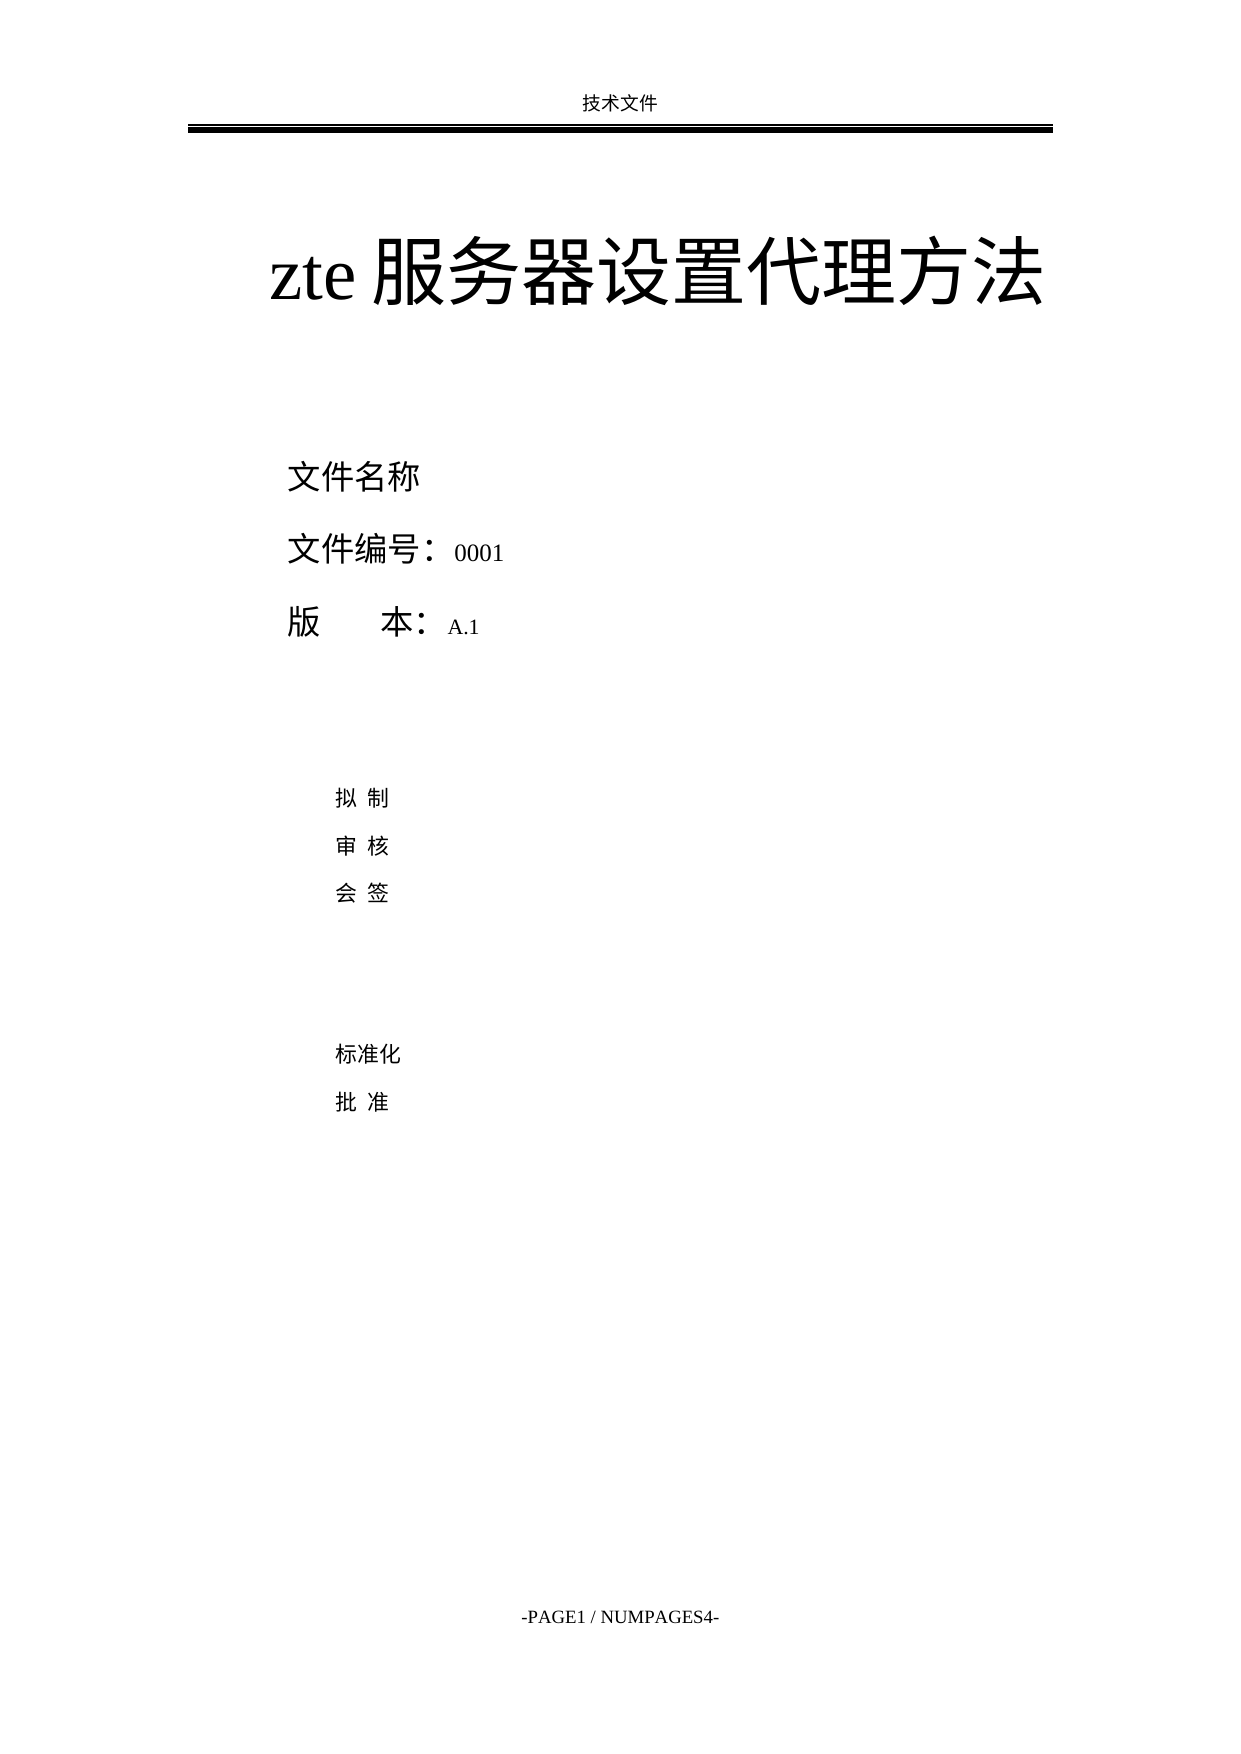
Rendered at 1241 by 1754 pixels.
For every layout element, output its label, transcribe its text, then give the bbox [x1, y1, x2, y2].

text 会 签 [187, 876, 1053, 908]
text 标准化 [187, 1037, 1053, 1069]
text 审 核 [187, 829, 1053, 860]
text 文件编号：0001 [187, 523, 1053, 571]
text 拟 制 [187, 781, 1053, 813]
text zte服务器设置代理方法 [187, 212, 1053, 321]
text 批 准 [187, 1085, 1053, 1116]
text 文件名称 [187, 451, 1053, 499]
text 版 本：A.1 [187, 596, 1053, 644]
